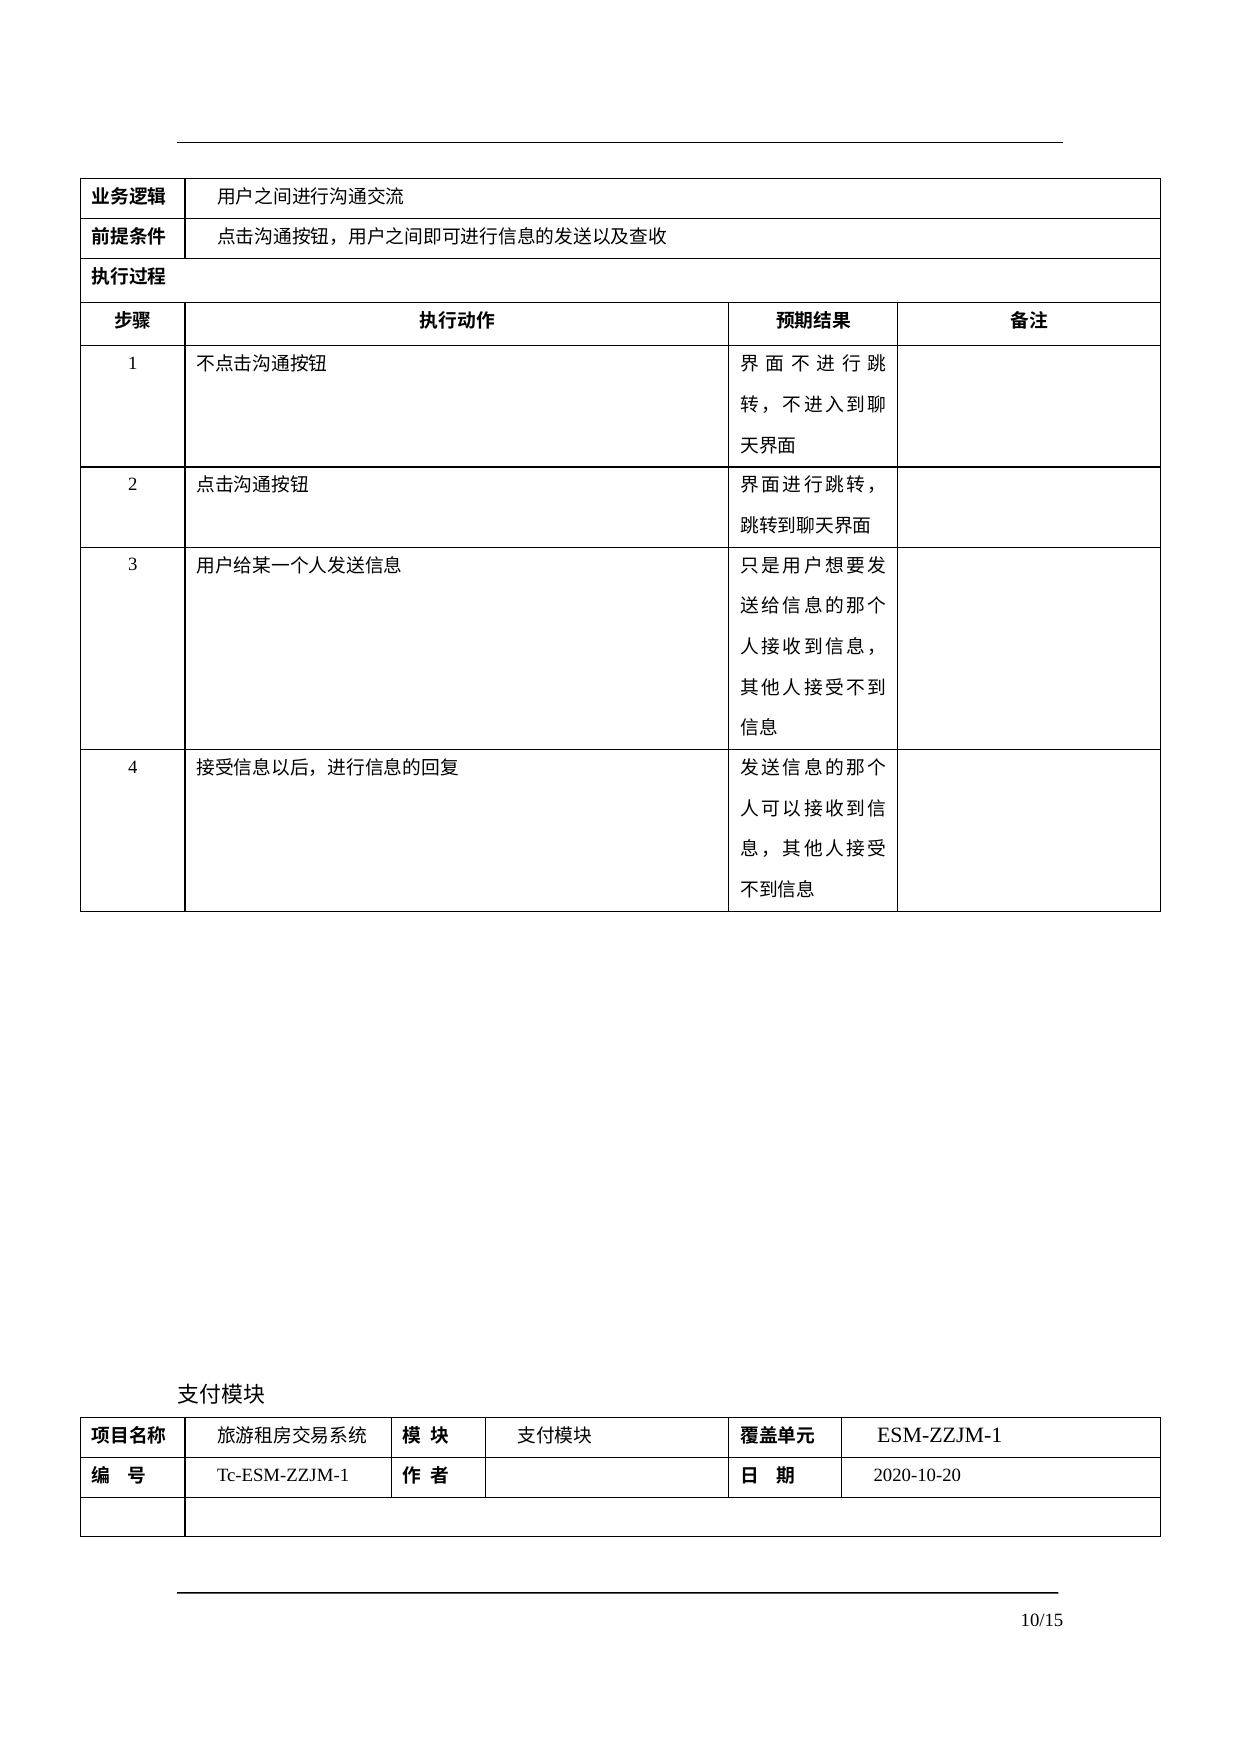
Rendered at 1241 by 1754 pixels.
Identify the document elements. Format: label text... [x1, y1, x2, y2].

table_cell 用户之间进行沟通交流 [186, 179, 1160, 218]
table_cell 3 [81, 548, 184, 749]
table_cell 用户给某一个人发送信息 [186, 548, 728, 749]
table_cell [898, 468, 1160, 547]
table_header 项目名称 [81, 1418, 184, 1457]
table_cell 2020-10-20 [842, 1458, 1160, 1497]
table_cell 前提条件 [81, 219, 184, 258]
table_header 旅游租房交易系统 [186, 1418, 391, 1457]
table_cell [486, 1458, 728, 1497]
table_cell 备注 [898, 303, 1160, 345]
table_cell 2 [81, 468, 184, 547]
table_cell 点击沟通按钮，用户之间即可进行信息的发送以及查收 [186, 219, 1160, 258]
table_header 支付模块 [486, 1418, 728, 1457]
table_cell 接受信息以后，进行信息的回复 [186, 750, 728, 911]
table_header 模 块 [392, 1418, 485, 1457]
table_cell 4 [81, 750, 184, 911]
table_cell [898, 346, 1160, 466]
table_cell 发送信息的那个人可以接收到信息，其他人接受不到信息 [729, 750, 897, 911]
table_cell Tc-ESM-ZZJM-1 [186, 1458, 391, 1497]
table_cell 预期结果 [729, 303, 897, 345]
table_cell [186, 1498, 1160, 1536]
table_header ESM-ZZJM-1 [842, 1418, 1160, 1457]
table_cell 日 期 [729, 1458, 841, 1497]
table_cell [898, 548, 1160, 749]
table_cell 只是用户想要发送给信息的那个人接收到信息，其他人接受不到信息 [729, 548, 897, 749]
table_cell [81, 1498, 184, 1536]
table_cell 执行动作 [186, 303, 728, 345]
table_cell 界面不进行跳转，不进入到聊天界面 [729, 346, 897, 466]
table_cell 点击沟通按钮 [186, 468, 728, 547]
table_cell 编 号 [81, 1458, 184, 1497]
table_cell 1 [81, 346, 184, 466]
table_header 覆盖单元 [729, 1418, 841, 1457]
table_cell [898, 750, 1160, 911]
table_cell 不点击沟通按钮 [186, 346, 728, 466]
table_cell 业务逻辑 [81, 179, 184, 218]
table_cell 步骤 [81, 303, 184, 345]
table_cell 界面进行跳转，跳转到聊天界面 [729, 468, 897, 547]
table_cell 执行过程 [81, 259, 1160, 302]
table_cell 作 者 [392, 1458, 485, 1497]
text 支付模块 [177, 1377, 1063, 1409]
